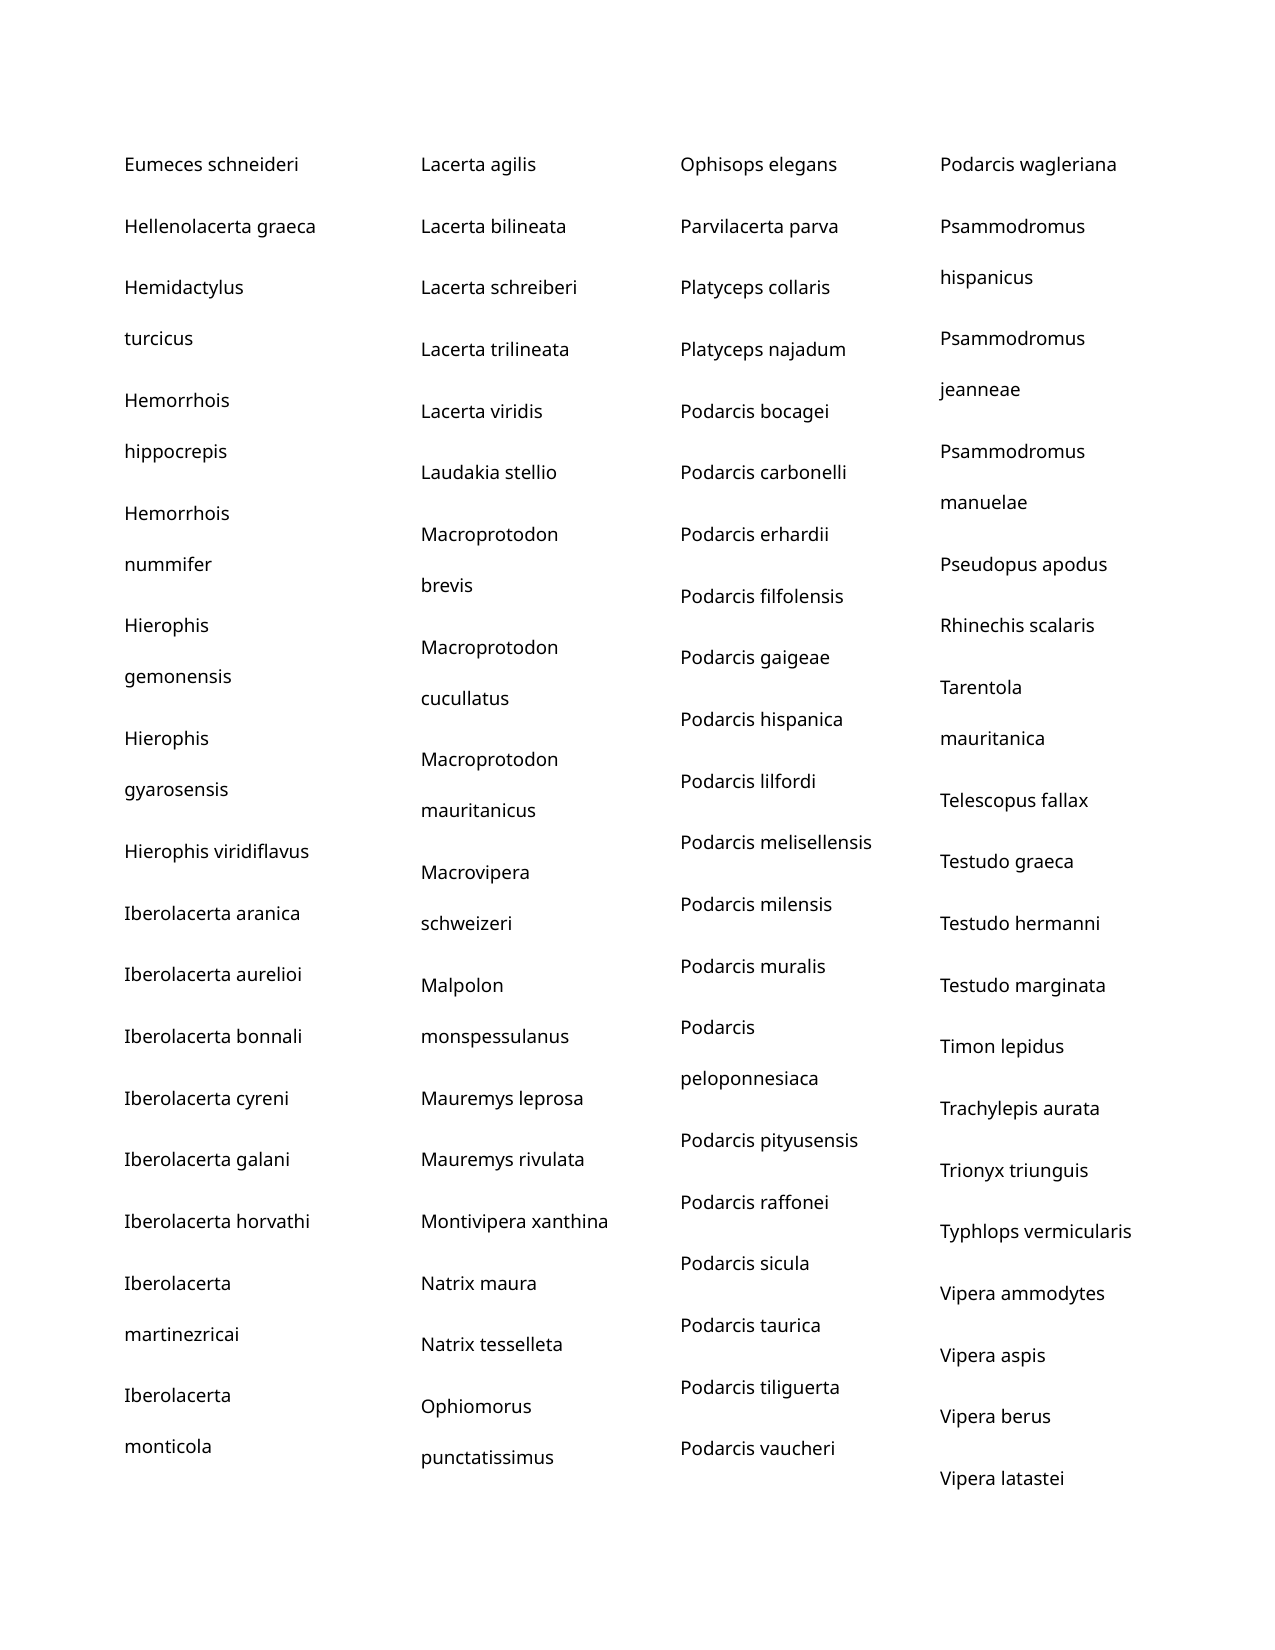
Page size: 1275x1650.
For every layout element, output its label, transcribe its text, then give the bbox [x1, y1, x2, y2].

table_cell Testudo marginata [934, 969, 1138, 1030]
table_cell Iberolacerta cyreni [118, 1081, 322, 1143]
table_cell Podarcis bocagei [674, 394, 878, 456]
table_cell Hierophis gyarosensis [118, 722, 322, 834]
table_cell Lacerta agilis [415, 148, 619, 209]
table_cell Podarcis wagleriana [934, 148, 1138, 209]
table_cell Mauremys leprosa [415, 1081, 619, 1143]
table_cell Pseudopus apodus [934, 548, 1138, 609]
table_cell Lacerta bilineata [415, 209, 619, 271]
table_cell Podarcis milensis [674, 888, 878, 949]
table_cell Lacerta schreiberi [415, 271, 619, 333]
table_cell Natrix tesselleta [415, 1328, 619, 1389]
table_cell Iberolacerta bonnali [118, 1020, 322, 1081]
table_cell Podarcis muralis [674, 949, 878, 1011]
table_cell Malpolon monspessulanus [415, 969, 619, 1081]
table_cell Podarcis carbonelli [674, 456, 878, 518]
table_cell Podarcis taurica [674, 1309, 878, 1370]
table_cell Podarcis vaucheri [674, 1432, 878, 1494]
table_cell Platyceps najadum [674, 333, 878, 394]
table_cell Vipera aspis [934, 1339, 1138, 1400]
table_cell Vipera ammodytes [934, 1277, 1138, 1338]
table_cell Trionyx triunguis [934, 1154, 1138, 1215]
table_cell Testudo graeca [934, 845, 1138, 907]
table_cell Tarentola mauritanica [934, 671, 1138, 783]
table_cell Ophisops elegans [674, 148, 878, 209]
table_cell Iberolacerta martinezricai [118, 1266, 322, 1379]
table_cell Podarcis pityusensis [674, 1124, 878, 1185]
table_cell Montivipera xanthina [415, 1205, 619, 1266]
table_cell Podarcis erhardii [674, 518, 878, 579]
table_cell Rhinechis scalaris [934, 609, 1138, 671]
table_cell Mauremys rivulata [415, 1143, 619, 1204]
table_cell Iberolacerta aranica [118, 896, 322, 958]
table_cell Podarcis filfolensis [674, 579, 878, 641]
table_cell Lacerta trilineata [415, 333, 619, 394]
table_cell Iberolacerta monticola [118, 1379, 322, 1492]
table_cell Typhlops vermicularis [934, 1215, 1138, 1277]
table_cell Eumeces schneideri [118, 148, 322, 209]
table_cell Podarcis sicula [674, 1247, 878, 1309]
table_cell Laudakia stellio [415, 456, 619, 518]
table_cell Trachylepis aurata [934, 1092, 1138, 1153]
table_cell Iberolacerta aurelioi [118, 958, 322, 1019]
table_cell Vipera latastei [934, 1462, 1138, 1491]
table_cell Psammodromus jeanneae [934, 322, 1138, 435]
table_cell Podarcis lilfordi [674, 764, 878, 826]
table_cell Parvilacerta parva [674, 209, 878, 271]
table_cell Telescopus fallax [934, 784, 1138, 845]
table_cell Psammodromus manuelae [934, 435, 1138, 547]
table_cell Macroprotodon brevis [415, 518, 619, 630]
table_cell Podarcis melisellensis [674, 826, 878, 888]
table_cell Hemorrhois hippocrepis [118, 384, 322, 496]
table_cell Lacerta viridis [415, 394, 619, 456]
table_cell Testudo hermanni [934, 907, 1138, 968]
table_cell Ophiomorus punctatissimus [415, 1390, 619, 1502]
table_cell Iberolacerta horvathi [118, 1205, 322, 1266]
table_cell Hierophis viridiflavus [118, 835, 322, 896]
table_cell Natrix maura [415, 1266, 619, 1328]
table_cell Podarcis raffonei [674, 1185, 878, 1247]
table_cell Podarcis peloponnesiaca [674, 1011, 878, 1124]
table_cell Podarcis gaigeae [674, 641, 878, 703]
table_cell Hemidactylus turcicus [118, 271, 322, 384]
table_cell Macrovipera schweizeri [415, 856, 619, 968]
table_cell Podarcis hispanica [674, 703, 878, 764]
table_cell Hierophis gemonensis [118, 609, 322, 722]
table_cell Macroprotodon mauritanicus [415, 743, 619, 856]
table_cell Hellenolacerta graeca [118, 209, 322, 271]
table_cell Podarcis tiliguerta [674, 1370, 878, 1432]
table_cell Macroprotodon cucullatus [415, 630, 619, 743]
table_cell Timon lepidus [934, 1030, 1138, 1092]
table_cell Vipera berus [934, 1400, 1138, 1462]
table_cell Psammodromus hispanicus [934, 209, 1138, 322]
table_cell Platyceps collaris [674, 271, 878, 333]
table_cell Hemorrhois nummifer [118, 496, 322, 609]
table_cell Iberolacerta galani [118, 1143, 322, 1204]
